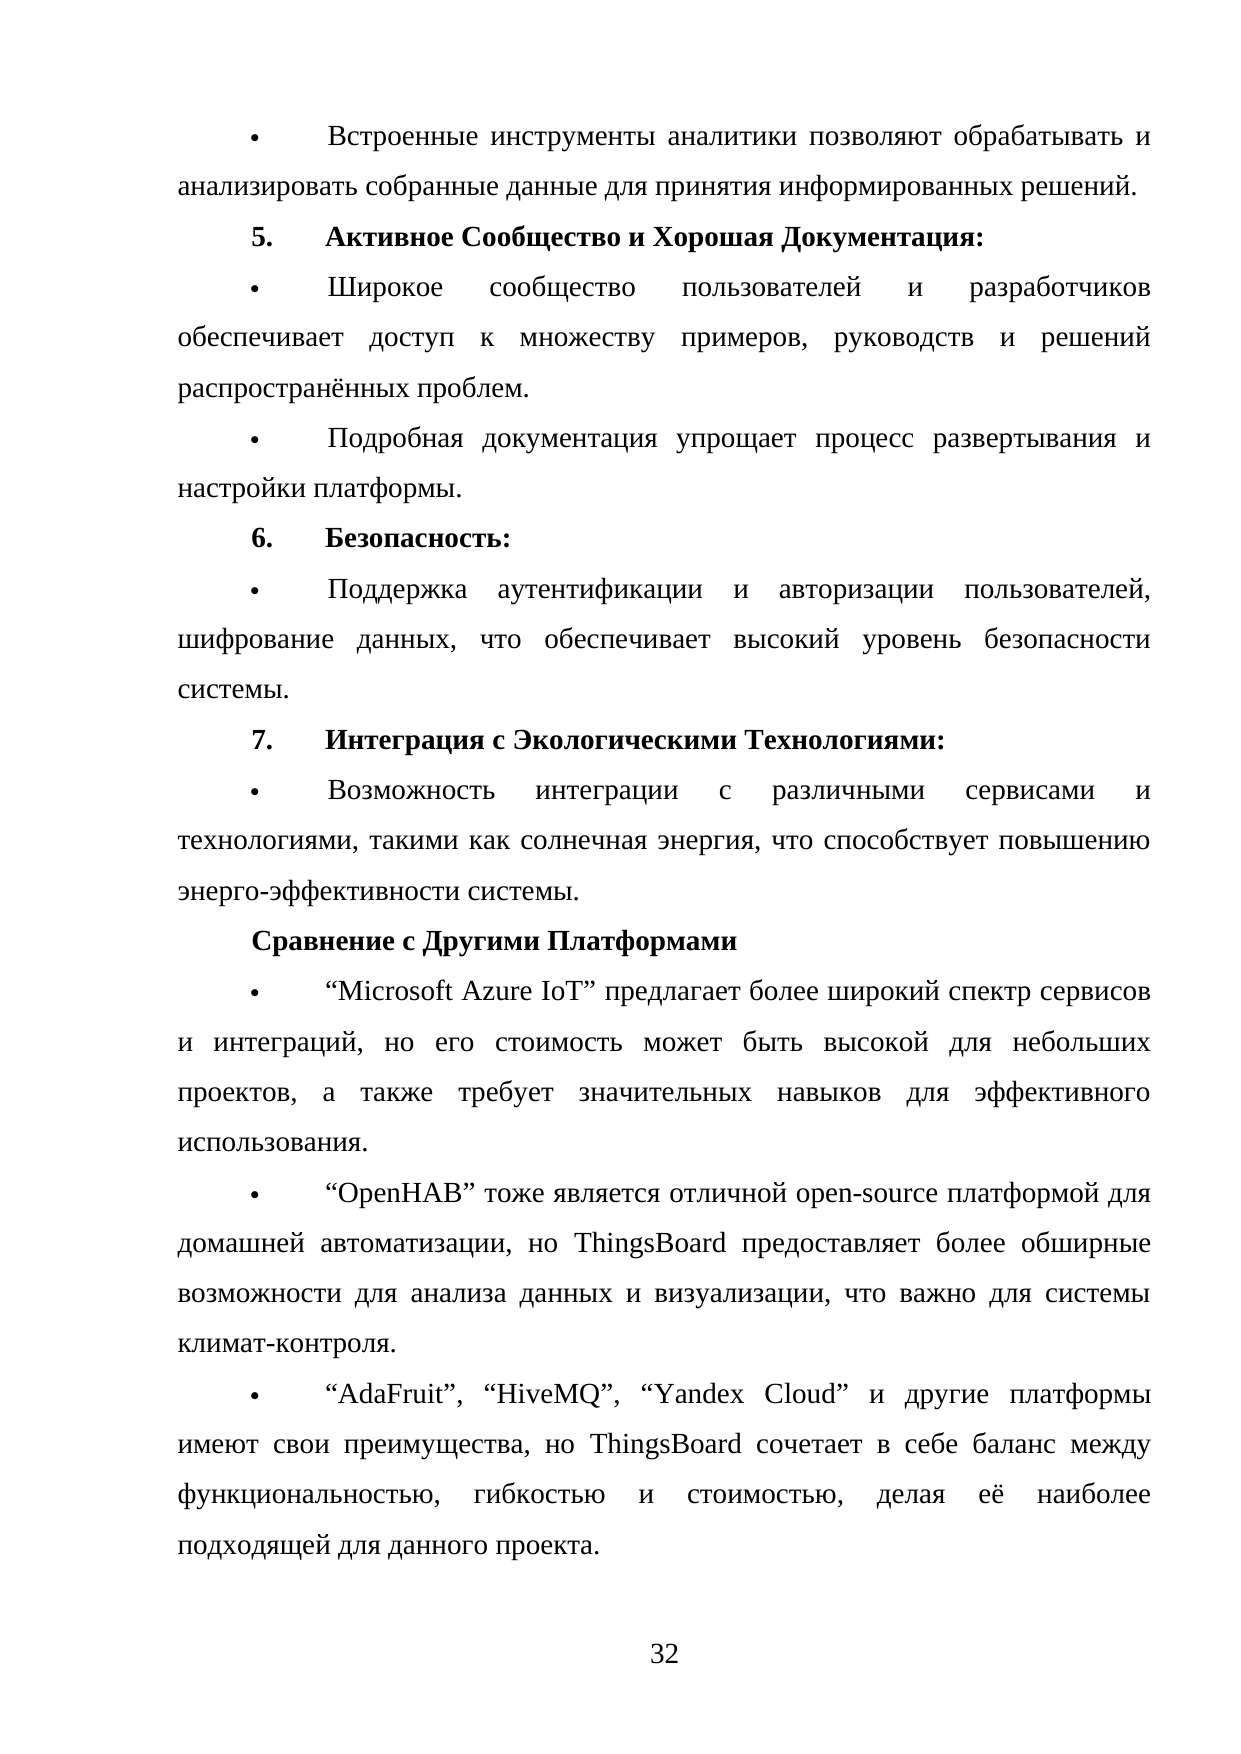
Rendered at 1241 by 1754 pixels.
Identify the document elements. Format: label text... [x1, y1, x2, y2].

list Возможность интеграции с различными сервисами и технологиями, такими как солнечная энергия, что способствует повышению энерго-эффективности системы. [177, 772, 1152, 906]
text Сравнение с Другими Платформами [177, 923, 1152, 957]
list Встроенные инструменты аналитики позволяют обрабатывать и анализировать собранные данные для принятия информированных решений. [177, 118, 1152, 202]
list Интеграция с Экологическими Технологиями: [177, 722, 1152, 755]
list Широкое сообщество пользователей и разработчиков обеспечивает доступ к множеству примеров, руководств и решений распространённых проблем. [177, 269, 1152, 403]
list “AdaFruit”, “HiveMQ”, “Yandex Cloud” и другие платформы имеют свои преимущества, но ThingsBoard сочетает в себе баланс между функциональностью, гибкостью и стоимостью, делая её наиболее подходящей для данного проекта. [177, 1376, 1152, 1560]
list Активное Сообщество и Хорошая Документация: [177, 219, 1152, 252]
list “Microsoft Azure IoT” предлагает более широкий спектр сервисов и интеграций, но его стоимость может быть высокой для небольших проектов, а также требует значительных навыков для эффективного использования. [177, 973, 1152, 1158]
list Безопасность: [177, 521, 1152, 554]
list Поддержка аутентификации и авторизации пользователей, шифрование данных, что обеспечивает высокий уровень безопасности системы. [177, 571, 1152, 705]
list “OpenHAB” тоже является отличной open-source платформой для домашней автоматизации, но ThingsBoard предоставляет более обширные возможности для анализа данных и визуализации, что важно для системы климат-контроля. [177, 1175, 1152, 1359]
list Подробная документация упрощает процесс развертывания и настройки платформы. [177, 420, 1152, 504]
